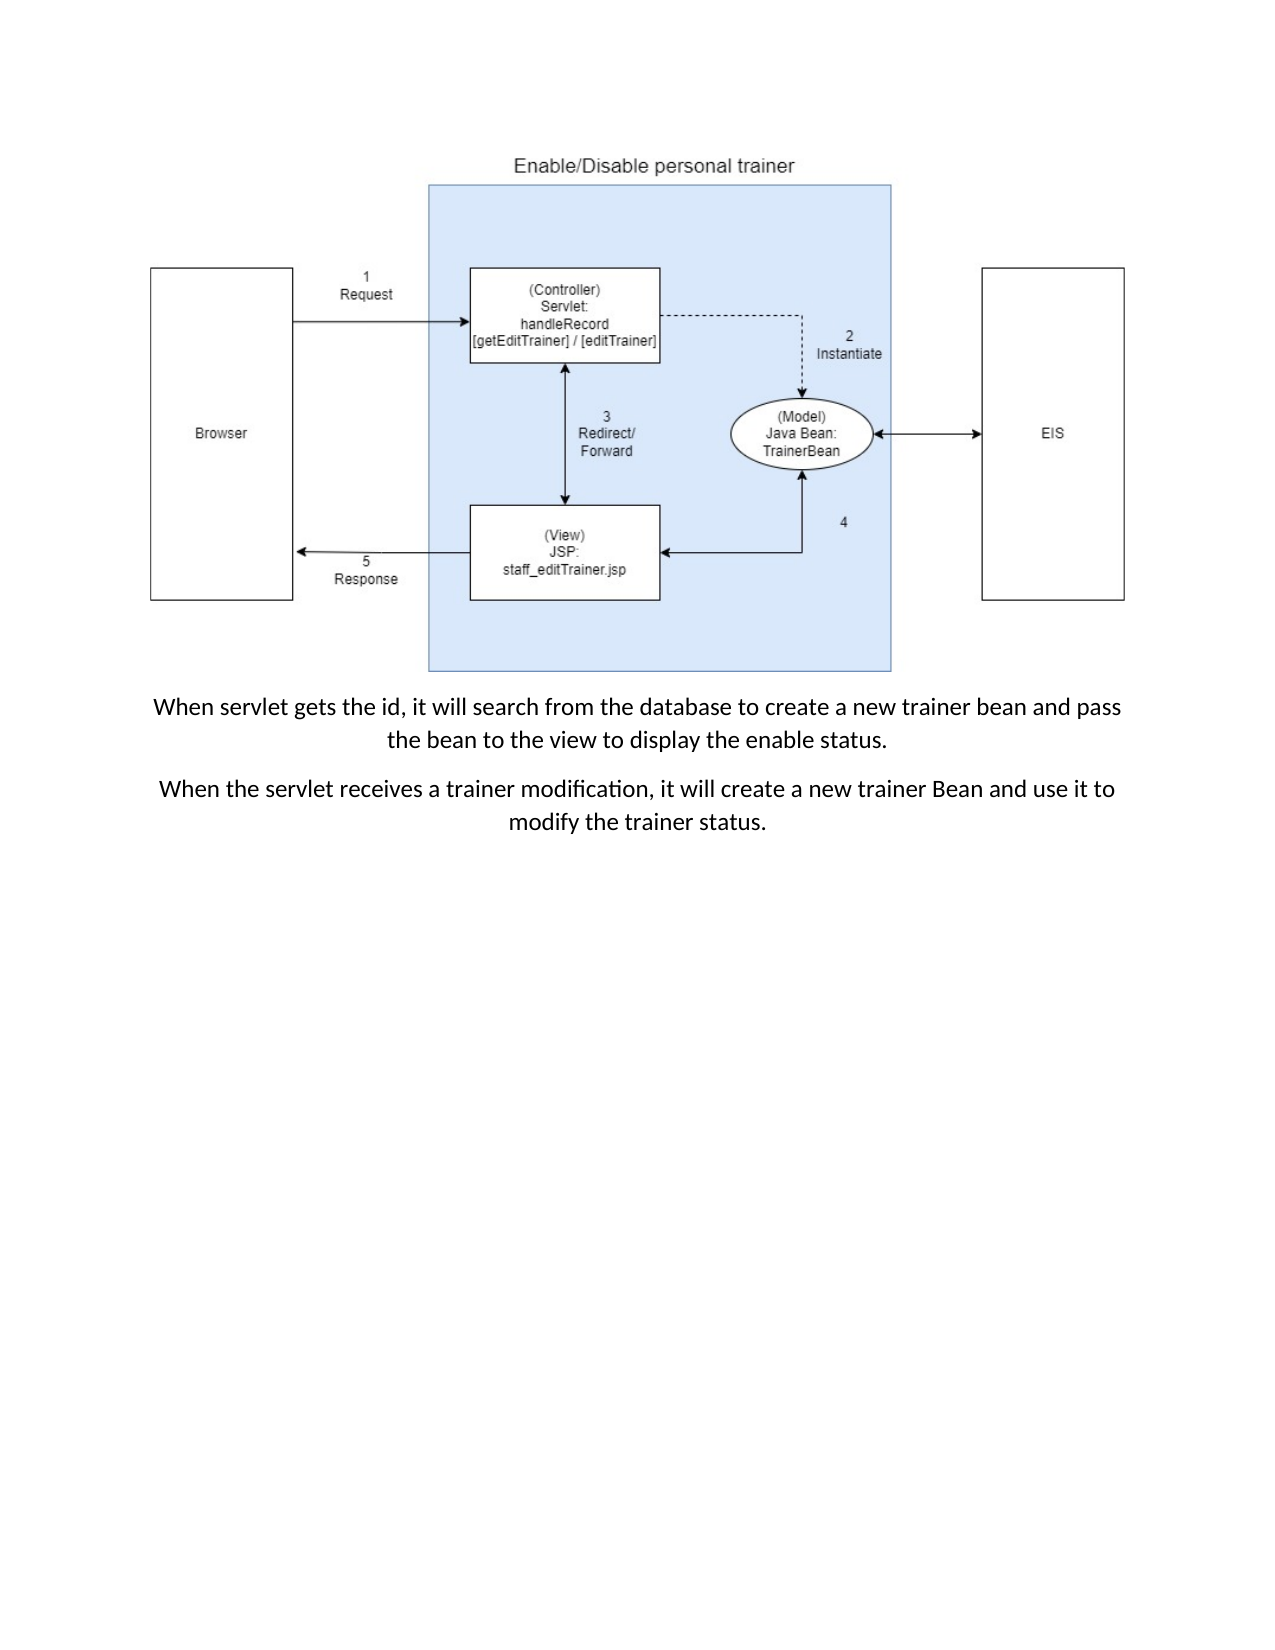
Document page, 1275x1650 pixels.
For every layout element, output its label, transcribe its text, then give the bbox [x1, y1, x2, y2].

picture [150, 150, 1125, 672]
text When servlet gets the id, it will search from the database to create a new trainer bean and pass the bean to the view to display the enable status. [150, 691, 1125, 754]
text When the servlet receives a trainer modification, it will create a new trainer Bean and use it to modify the trainer status. [150, 773, 1125, 837]
